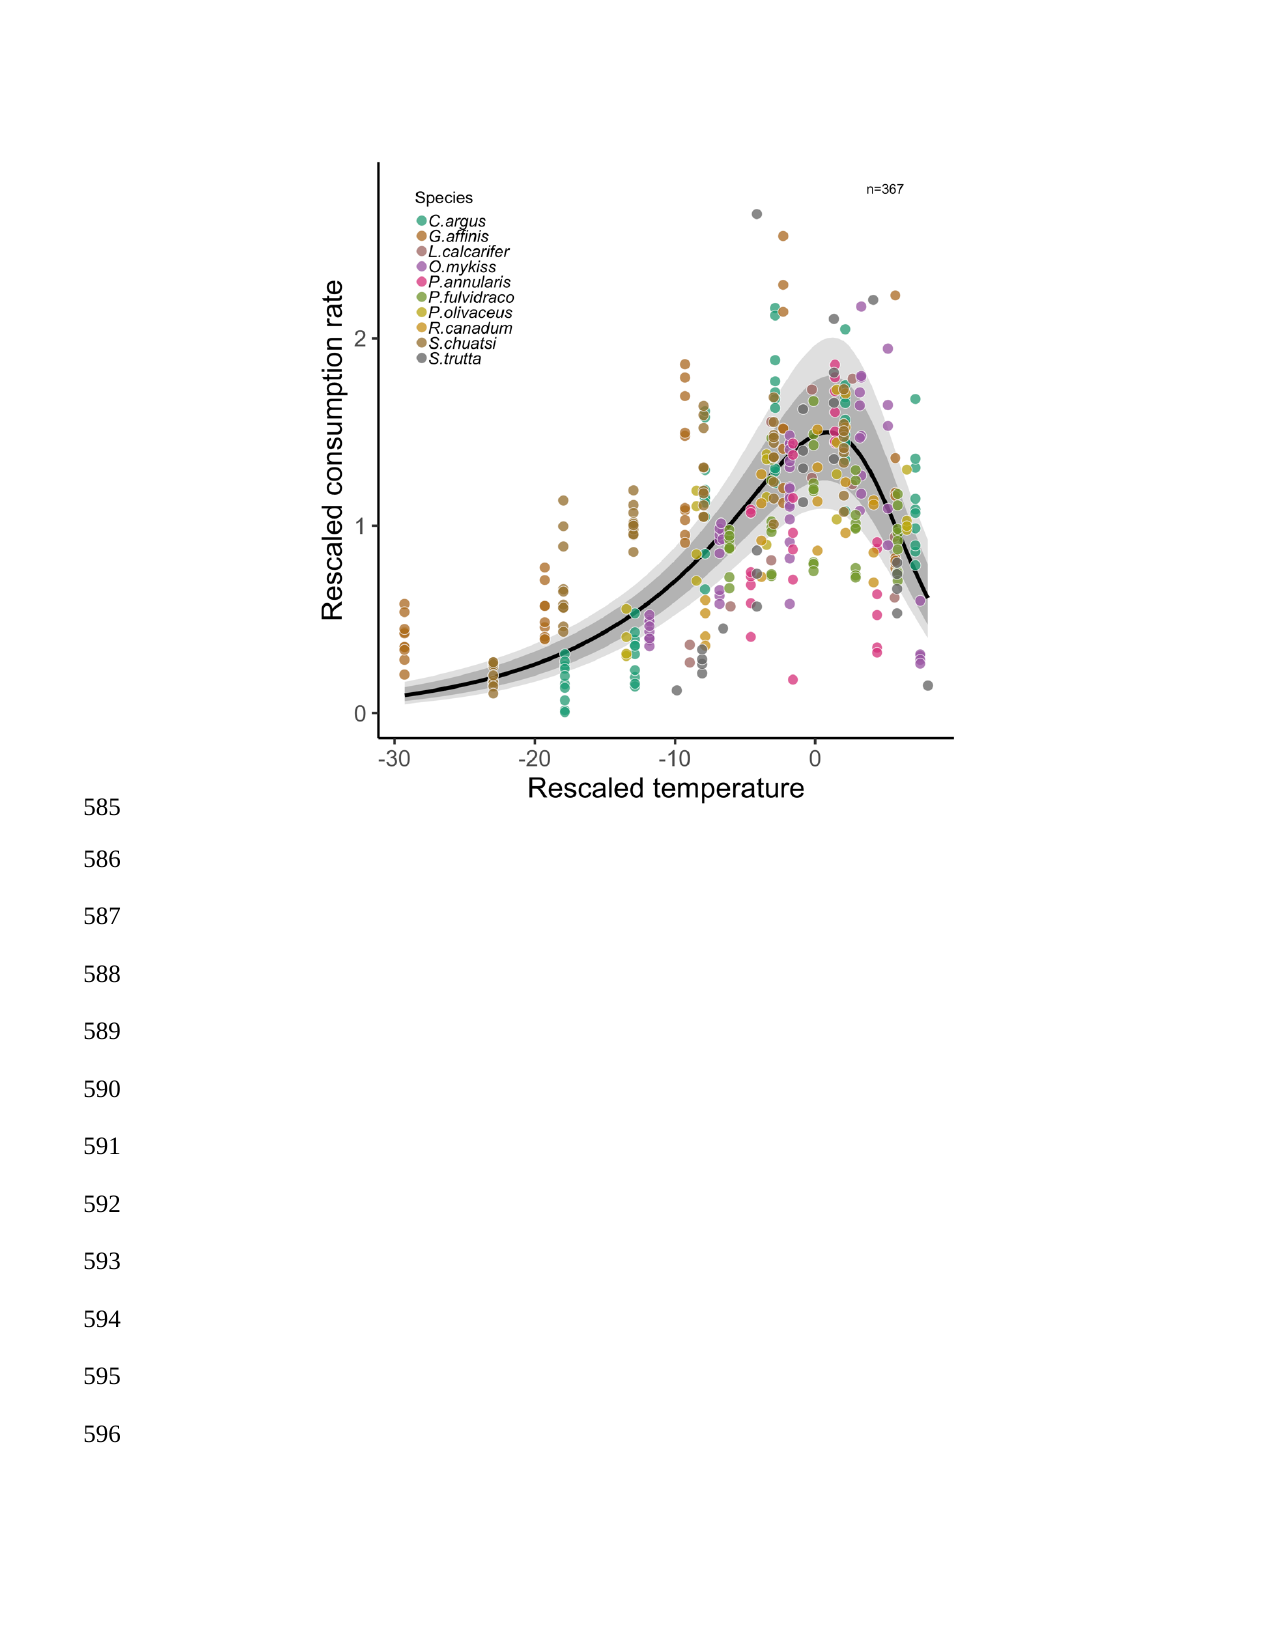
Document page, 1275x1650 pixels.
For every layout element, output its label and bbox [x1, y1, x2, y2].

picture [305, 150, 970, 816]
